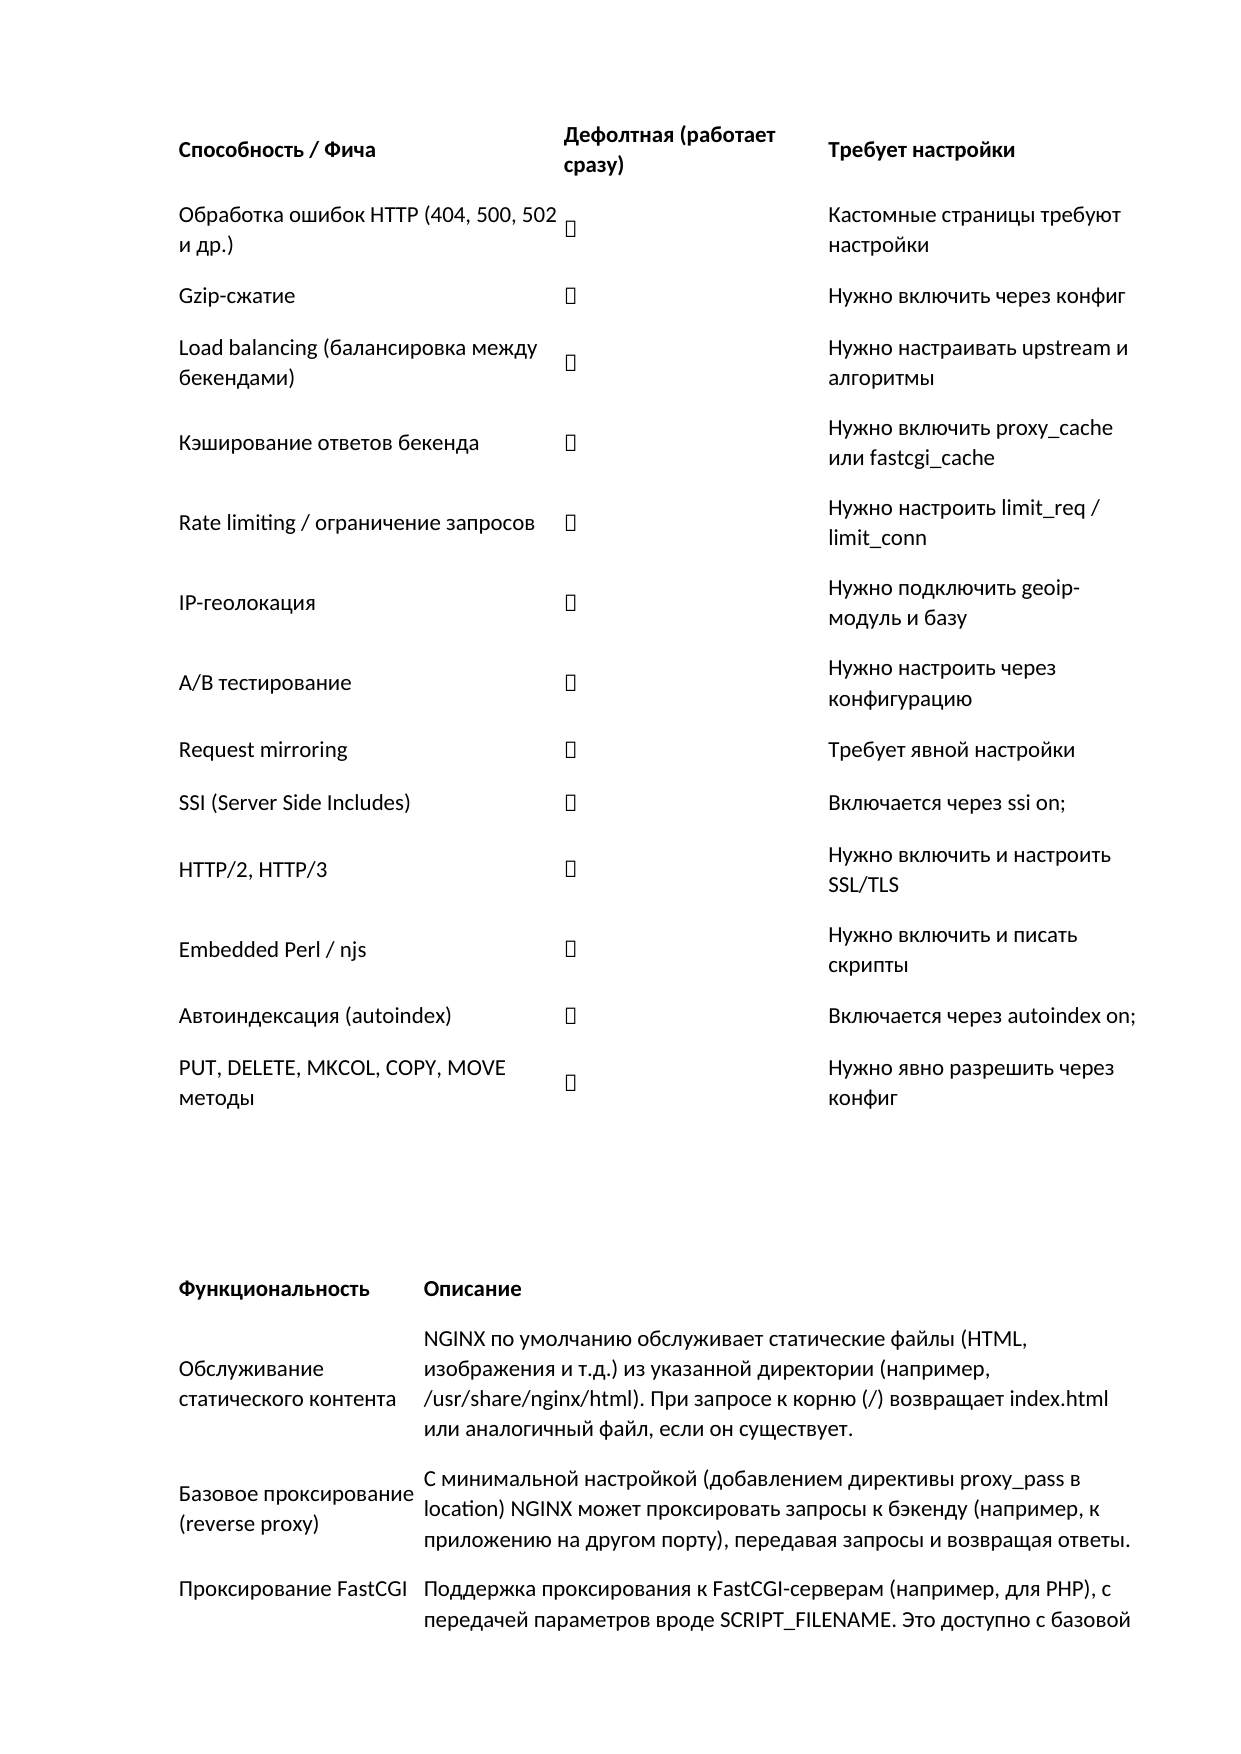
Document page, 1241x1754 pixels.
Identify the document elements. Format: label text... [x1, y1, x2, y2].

table_header Способность / Фича [177, 118, 562, 198]
table_cell Кэширование ответов бекенда [177, 412, 562, 492]
table_cell Нужно подключить geoip-модуль и базу [827, 572, 1152, 652]
table_cell Нужно настроить через конфигурацию [827, 652, 1152, 732]
table_cell Включается через autoindex on; [827, 999, 1152, 1052]
table_cell Нужно включить proxy_cache или fastcgi_cache [827, 412, 1152, 492]
table_cell ✅ [562, 198, 827, 278]
table_cell С минимальной настройкой (добавлением директивы proxy_pass в location) NGINX может проксировать запросы к бэкенду (например, к приложению на другом порту), передавая запросы и возвращая ответы. [422, 1463, 1152, 1573]
table_cell Нужно настраивать upstream и алгоритмы [827, 331, 1152, 412]
table_cell SSI (Server Side Includes) [177, 785, 562, 838]
table_cell Базовое проксирование (reverse proxy) [177, 1463, 422, 1573]
table_cell Обслуживание статического контента [177, 1322, 422, 1463]
table_cell Автоиндексация (autoindex) [177, 999, 562, 1052]
table_cell ❌ [562, 412, 827, 492]
table_cell NGINX по умолчанию обслуживает статические файлы (HTML, изображения и т.д.) из указанной директории (например, /usr/share/nginx/html). При запросе к корню (/) возвращает index.html или аналогичный файл, если он существует. [422, 1322, 1152, 1463]
table_cell ❌ [562, 572, 827, 652]
table_cell A/B тестирование [177, 652, 562, 732]
table_header Дефолтная (работает сразу) [562, 118, 827, 198]
table_cell ❌ [562, 999, 827, 1052]
table_cell Требует явной настройки [827, 732, 1152, 785]
table_cell Включается через ssi on; [827, 785, 1152, 838]
table_cell IP-геолокация [177, 572, 562, 652]
table_cell ❌ [562, 652, 827, 732]
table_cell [422, 1573, 1152, 1634]
table_cell Проксирование FastCGI [177, 1573, 422, 1634]
table_cell Load balancing (балансировка между бекендами) [177, 331, 562, 412]
table_cell Request mirroring [177, 732, 562, 785]
table_cell ❌ [562, 918, 827, 998]
table_cell ❌ [562, 838, 827, 918]
table_cell Embedded Perl / njs [177, 918, 562, 998]
table_cell ❌ [562, 278, 827, 331]
table_cell PUT, DELETE, MKCOL, COPY, MOVE методы [177, 1052, 562, 1132]
table_header Требует настройки [827, 118, 1152, 198]
table_cell ❌ [562, 331, 827, 412]
table_cell Нужно настроить limit_req / limit_conn [827, 492, 1152, 572]
table_cell Кастомные страницы требуют настройки [827, 198, 1152, 278]
table_cell HTTP/2, HTTP/3 [177, 838, 562, 918]
table_cell ❌ [562, 1052, 827, 1132]
table_cell Gzip-сжатие [177, 278, 562, 331]
table_header Описание [422, 1272, 1152, 1322]
table_cell ❌ [562, 732, 827, 785]
table_cell Нужно включить и писать скрипты [827, 918, 1152, 998]
table_cell ❌ [562, 785, 827, 838]
table_cell Обработка ошибок HTTP (404, 500, 502 и др.) [177, 198, 562, 278]
table_cell Нужно включить через конфиг [827, 278, 1152, 331]
table_cell Нужно включить и настроить SSL/TLS [827, 838, 1152, 918]
table_cell ❌ [562, 492, 827, 572]
table_cell Нужно явно разрешить через конфиг [827, 1052, 1152, 1132]
table_header Функциональность [177, 1272, 422, 1322]
table_cell Rate limiting / ограничение запросов [177, 492, 562, 572]
